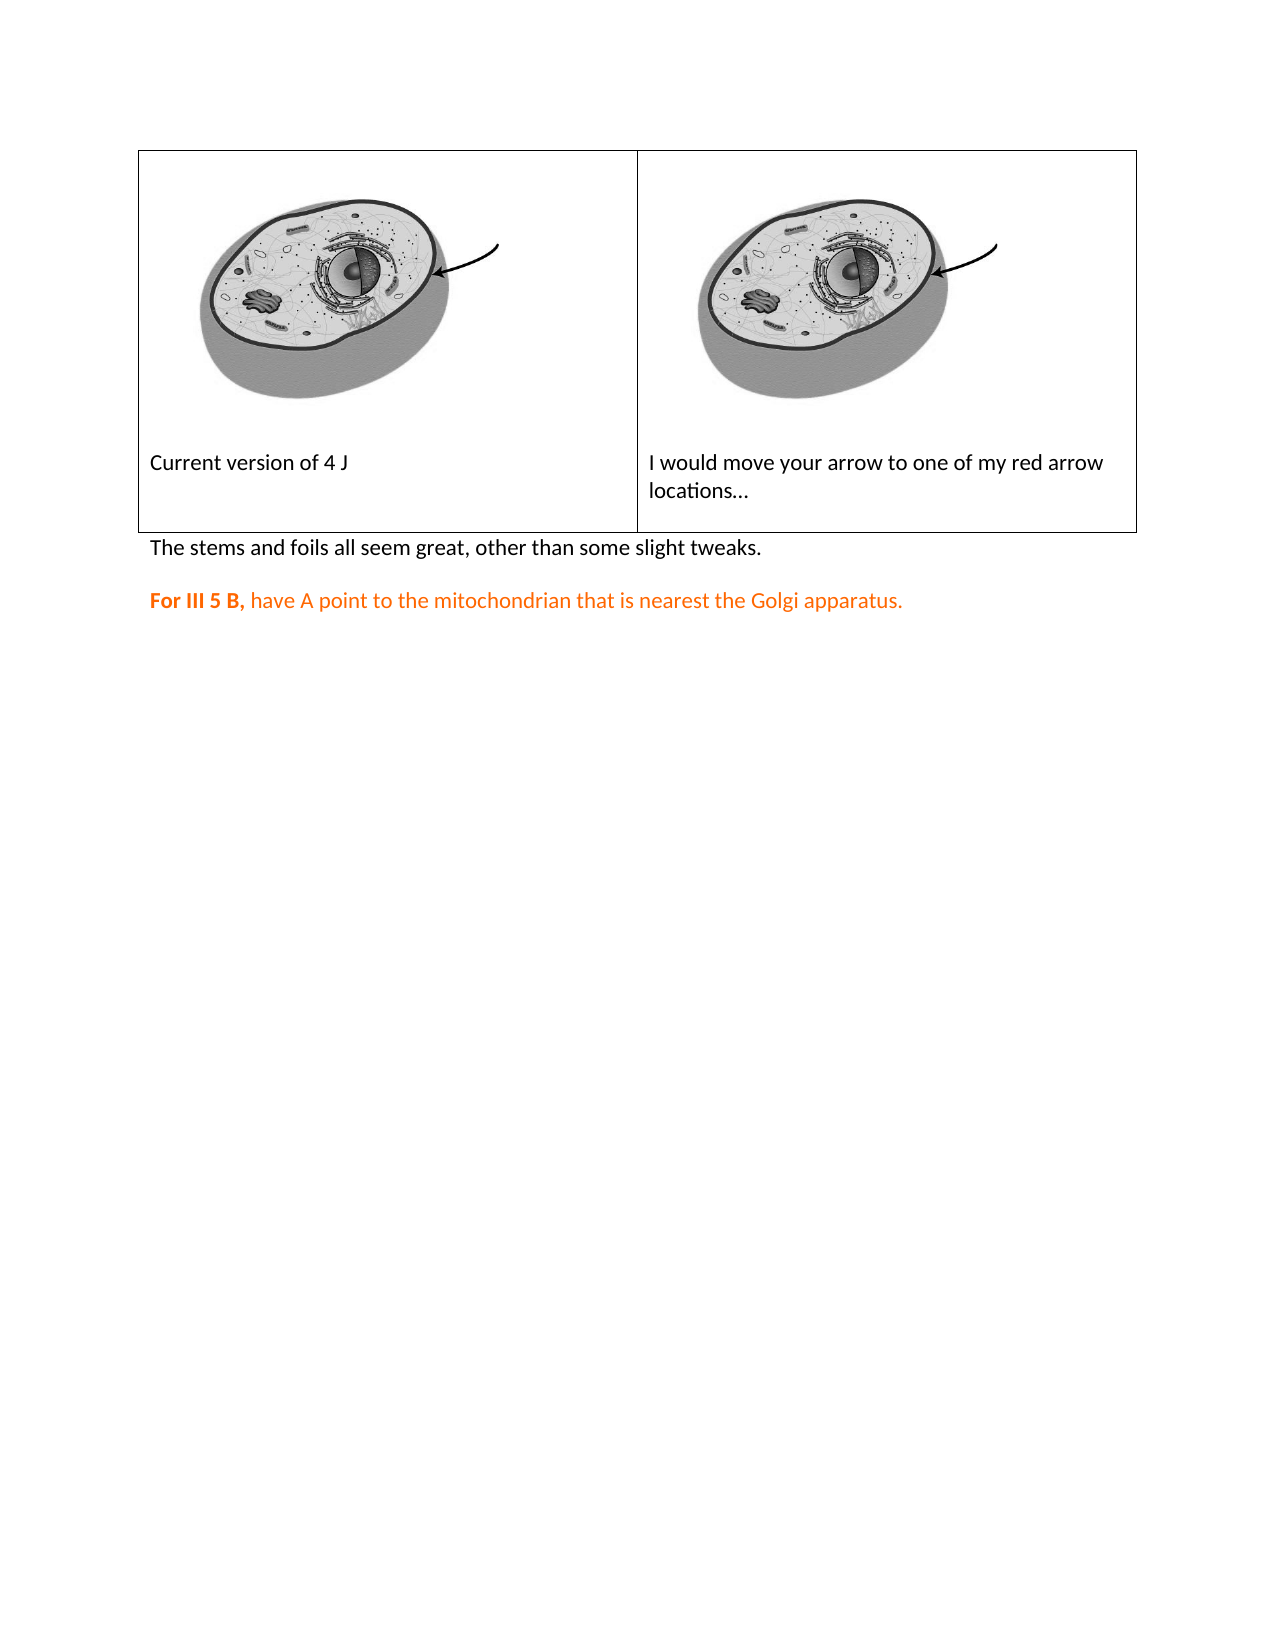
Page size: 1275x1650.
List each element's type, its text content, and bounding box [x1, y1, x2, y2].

table_header Current version of 4 J [139, 151, 637, 532]
text For III 5 B, have A point to the mitochondrian that is nearest the Golgi apparatus. [150, 586, 1125, 614]
picture [150, 151, 499, 448]
text The stems and foils all seem great, other than some slight tweaks. [150, 533, 1125, 561]
picture [648, 151, 998, 448]
table_header I would move your arrow to one of my red arrow locations… [638, 151, 1136, 532]
